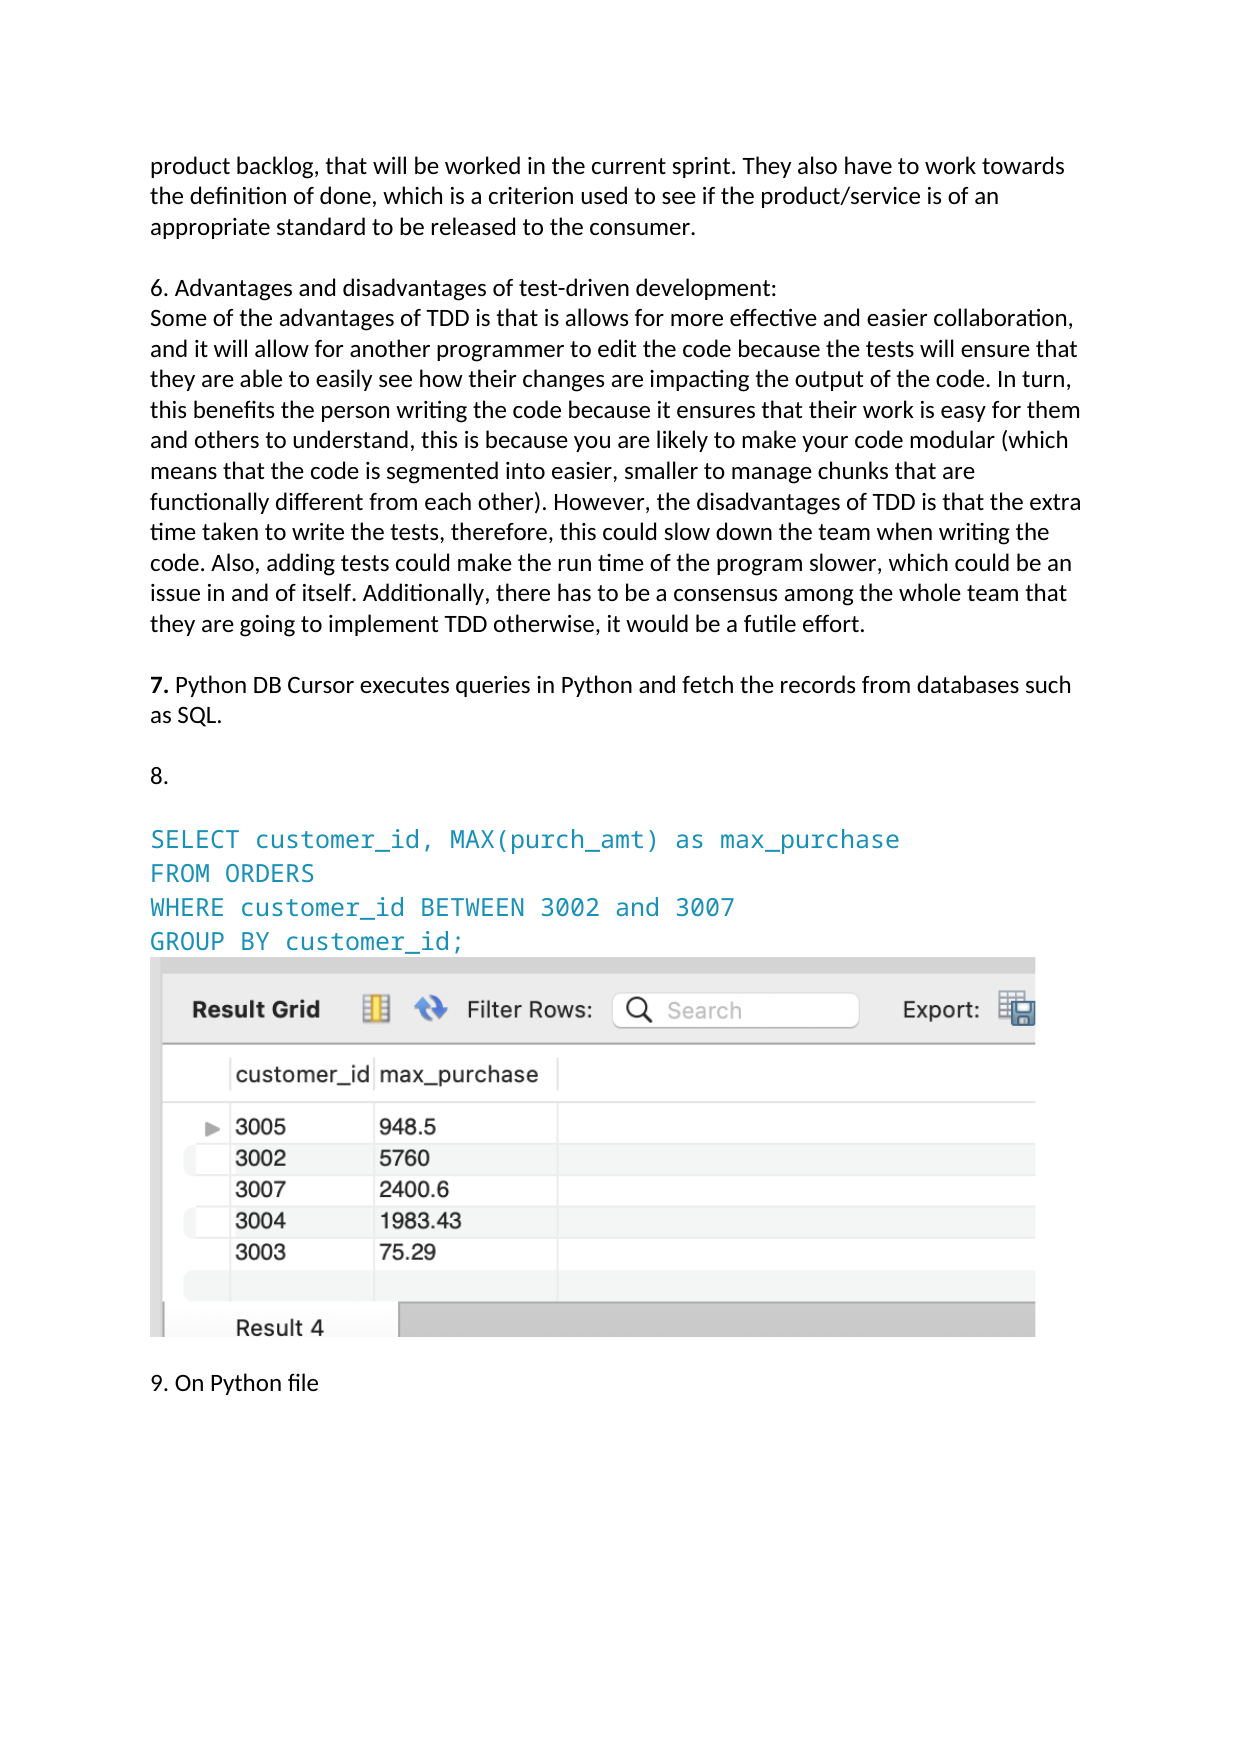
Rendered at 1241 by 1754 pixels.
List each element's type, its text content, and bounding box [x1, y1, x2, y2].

picture [150, 957, 1036, 1337]
text 7. Python DB Cursor executes queries in Python and fetch the records from databases such as SQL. [150, 669, 1090, 730]
text 6. Advantages and disadvantages of test-driven development: [150, 272, 1090, 303]
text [150, 150, 1090, 242]
text WHERE customer_id BETWEEN 3002 and 3007 [150, 889, 1090, 924]
text SELECT customer_id, MAX(purch_amt) as max_purchase [150, 821, 1090, 856]
text 8. [150, 760, 1090, 791]
text FROM ORDERS [150, 856, 1090, 889]
text Some of the advantages of TDD is that is allows for more effective and easier collaboration, and it will allow for another programmer to edit the code because the tests will ensure that they are able to easily see how their changes are impacting the output of the code. In turn, this benefits the person writing the code because it ensures that their work is easy for them and others to understand, this is because you are likely to make your code modular (which means that the code is segmented into easier, smaller to manage chunks that are functionally different from each other). However, the disadvantages of TDD is that the extra time taken to write the tests, therefore, this could slow down the team when writing the code. Also, adding tests could make the run time of the program slower, which could be an issue in and of itself. Additionally, there has to be a consensus among the whole team that they are going to implement TDD otherwise, it would be a futile effort. [150, 303, 1090, 638]
text 9. On Python file [150, 1367, 1090, 1398]
text GROUP BY customer_id; [150, 924, 1090, 958]
